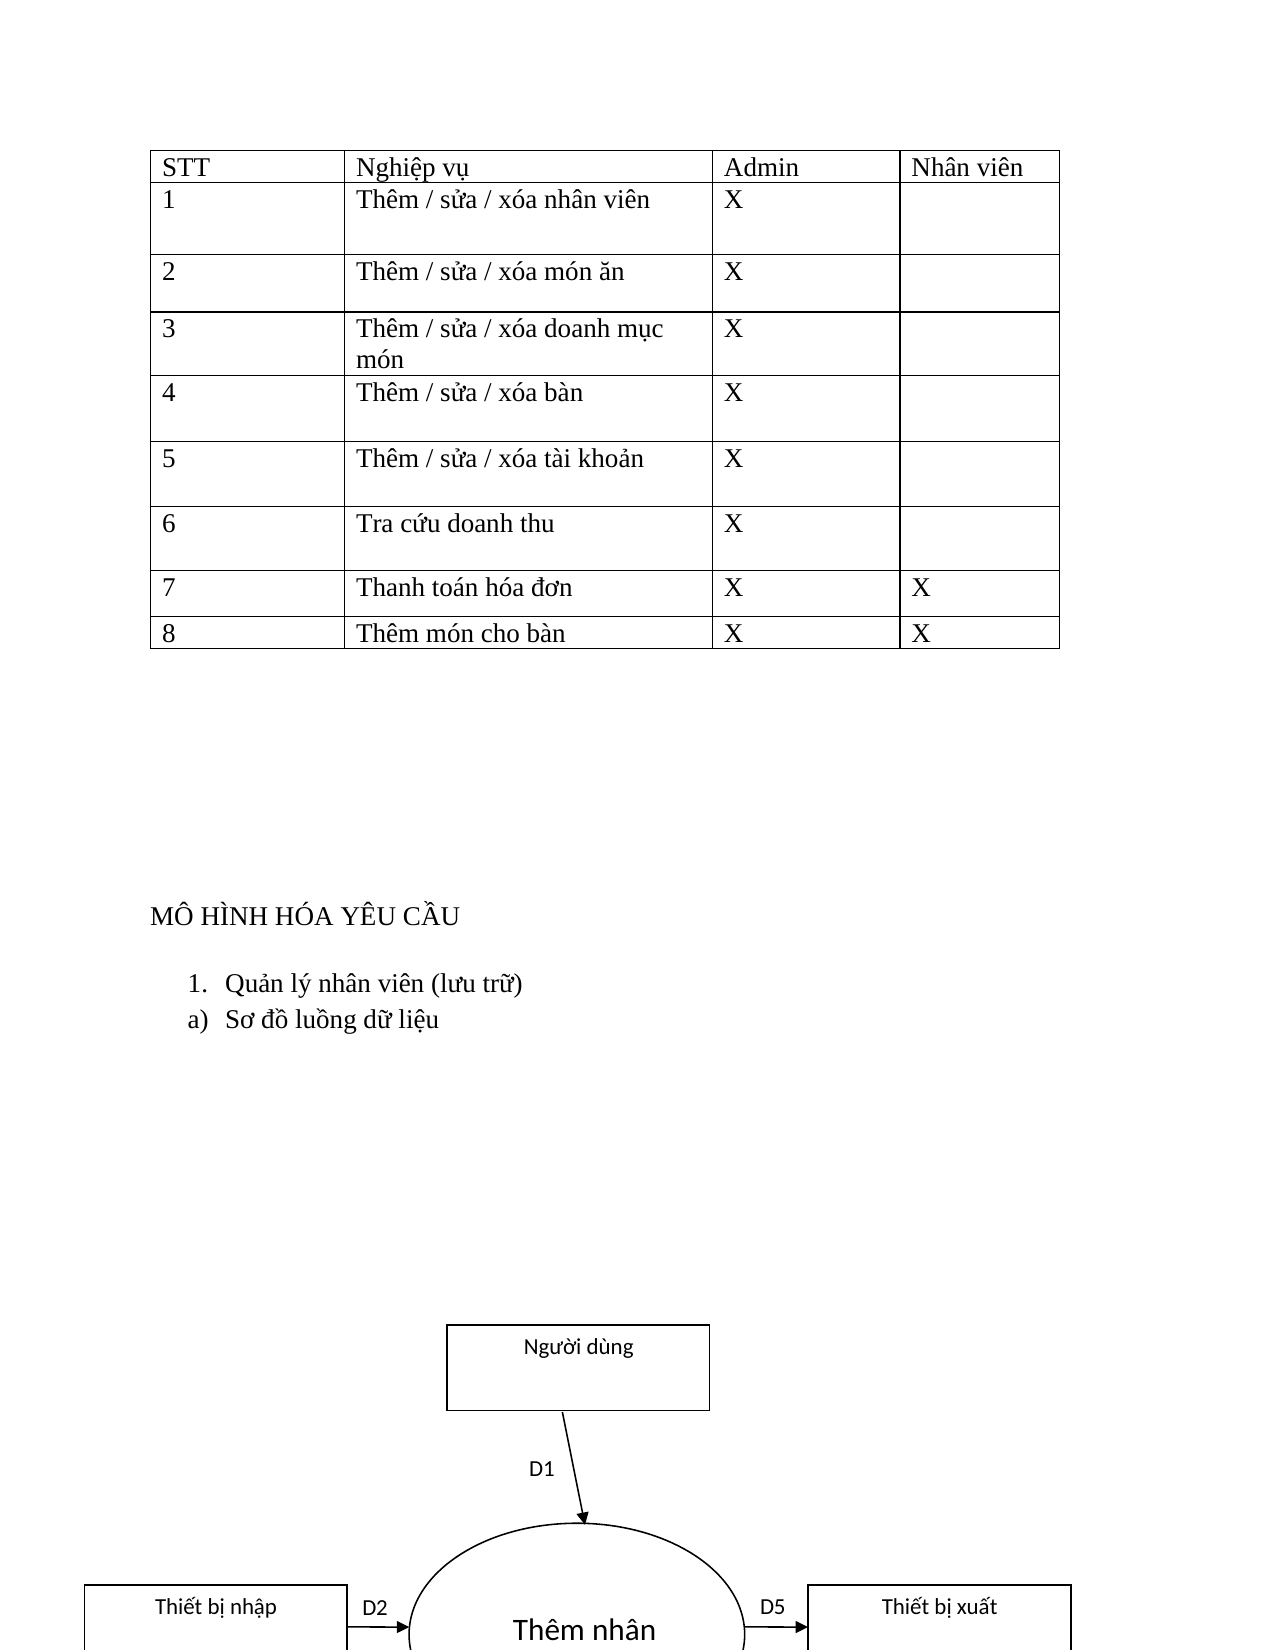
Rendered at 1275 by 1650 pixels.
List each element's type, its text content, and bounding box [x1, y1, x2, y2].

table_cell [901, 442, 1059, 506]
table_cell Thanh toán hóa đơn [345, 571, 712, 616]
table_cell Thêm / sửa / xóa doanh mục món [345, 313, 712, 375]
table_cell X [713, 376, 899, 441]
table_cell [901, 255, 1059, 311]
table_header Nhân viên [901, 151, 1059, 182]
table_cell Thêm / sửa / xóa bàn [345, 376, 712, 441]
table_cell [901, 507, 1059, 570]
table_cell Tra cứu doanh thu [345, 507, 712, 570]
table_cell 7 [151, 571, 344, 616]
table_cell [901, 376, 1059, 441]
table_cell 5 [151, 442, 344, 506]
table_cell X [713, 617, 899, 648]
table_cell 1 [151, 183, 344, 254]
table_cell 3 [151, 313, 344, 375]
table_cell Thêm món cho bàn [345, 617, 712, 648]
table_cell X [713, 571, 899, 616]
list MÔ HÌNH HÓA YÊU CẦU [150, 900, 1125, 932]
table_cell X [713, 183, 899, 254]
table_cell X [901, 571, 1059, 616]
table_cell Thêm / sửa / xóa nhân viên [345, 183, 712, 254]
table_cell X [713, 442, 899, 506]
table_header Admin [713, 151, 899, 182]
table_header STT [151, 151, 344, 182]
table_cell X [713, 255, 899, 311]
table_cell 2 [151, 255, 344, 311]
table_cell [901, 313, 1059, 375]
table_cell Thêm / sửa / xóa món ăn [345, 255, 712, 311]
table_cell [901, 183, 1059, 254]
table_cell 4 [151, 376, 344, 441]
table_header Nghiệp vụ [345, 151, 712, 182]
table_cell Thêm / sửa / xóa tài khoản [345, 442, 712, 506]
table_cell 8 [151, 617, 344, 648]
list Quản lý nhân viên (lưu trữ) [187, 967, 1125, 999]
table_cell X [713, 507, 899, 570]
list Sơ đồ luồng dữ liệu [187, 1003, 1125, 1034]
table_cell 6 [151, 507, 344, 570]
table_cell X [713, 313, 899, 375]
table_cell X [901, 617, 1059, 648]
